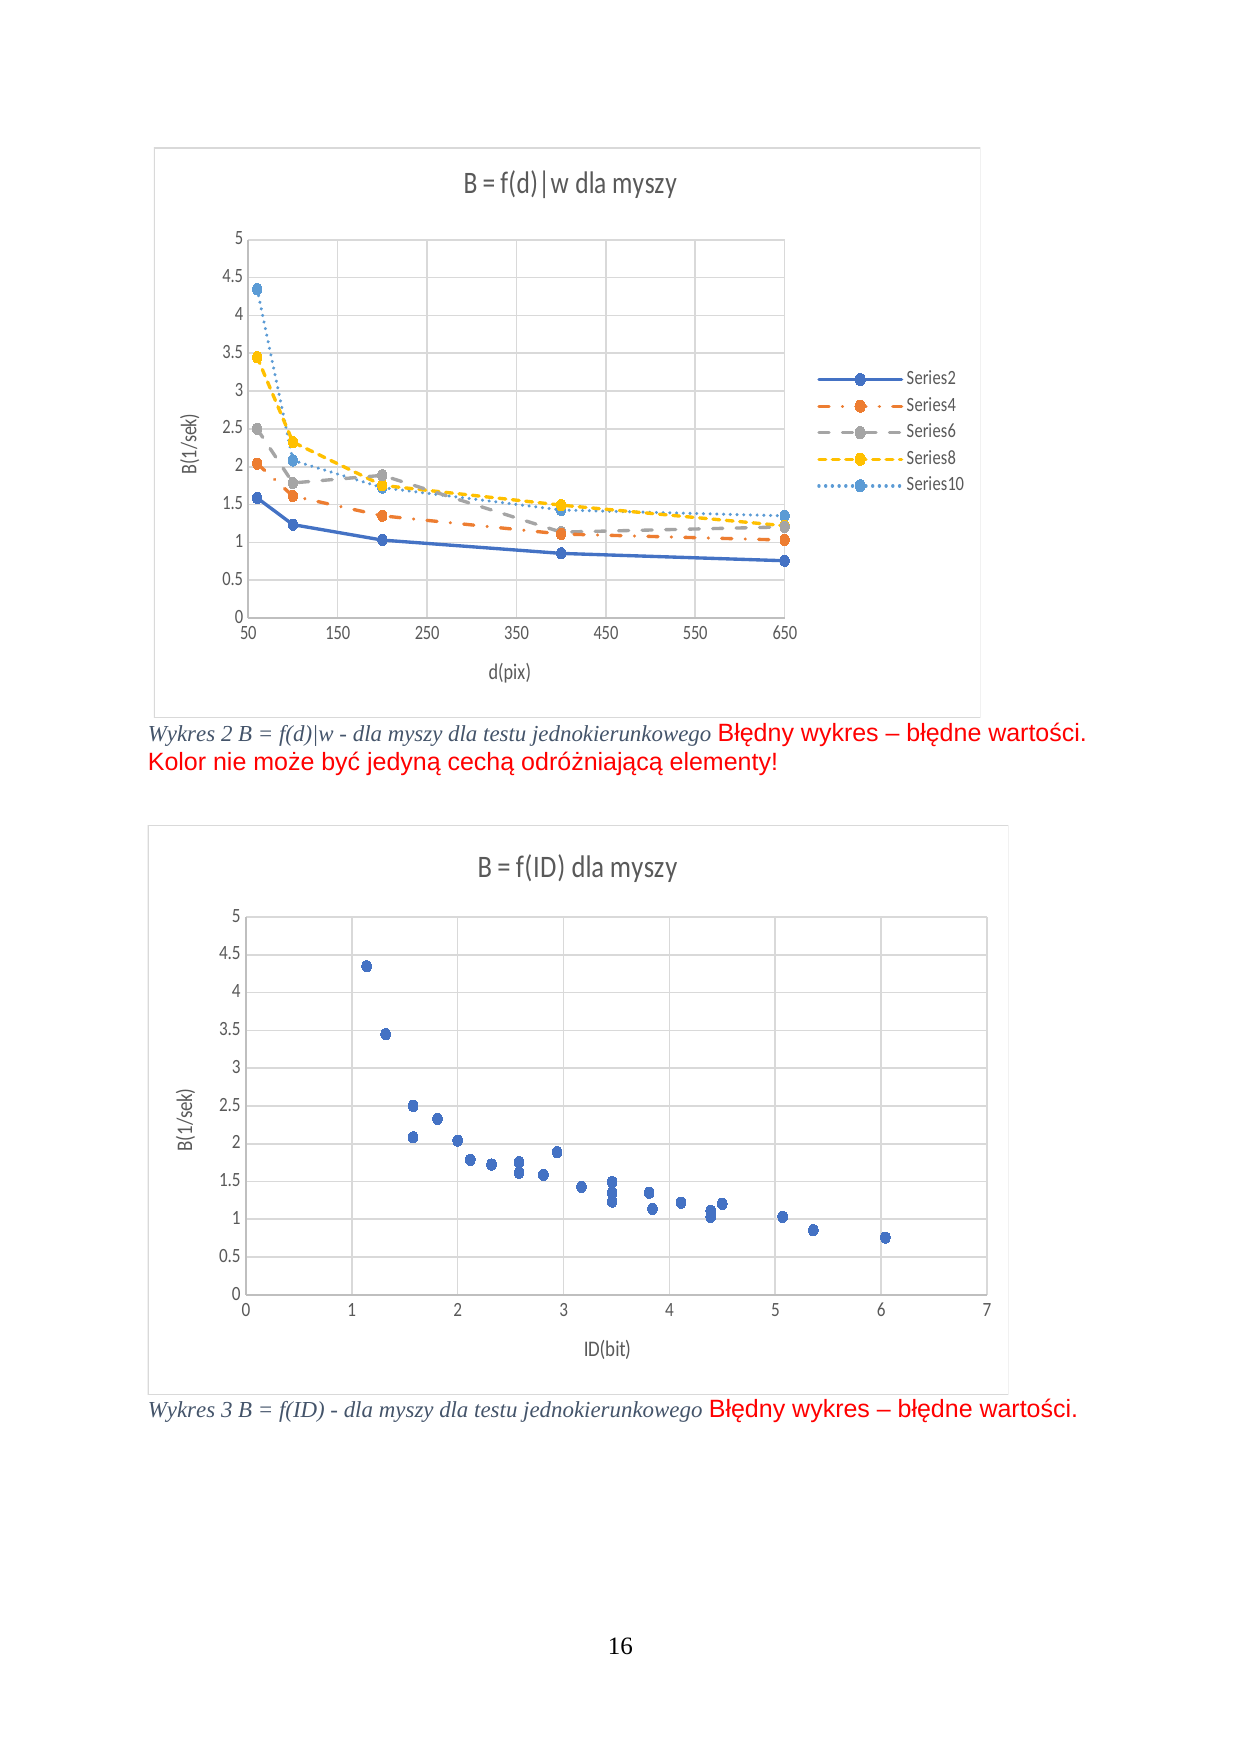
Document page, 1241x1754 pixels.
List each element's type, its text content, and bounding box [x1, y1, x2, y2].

text Wykres 3 B = f(ID) - dla myszy dla testu jednokierunkowego Błędny wykres – błędne wartości. [148, 1394, 1093, 1423]
text Wykres 2 B = f(d)|w - dla myszy dla testu jednokierunkowego Błędny wykres – błędne wartości. Kolor nie może być jedyną cechą odróżniającą elementy! [148, 718, 1093, 775]
